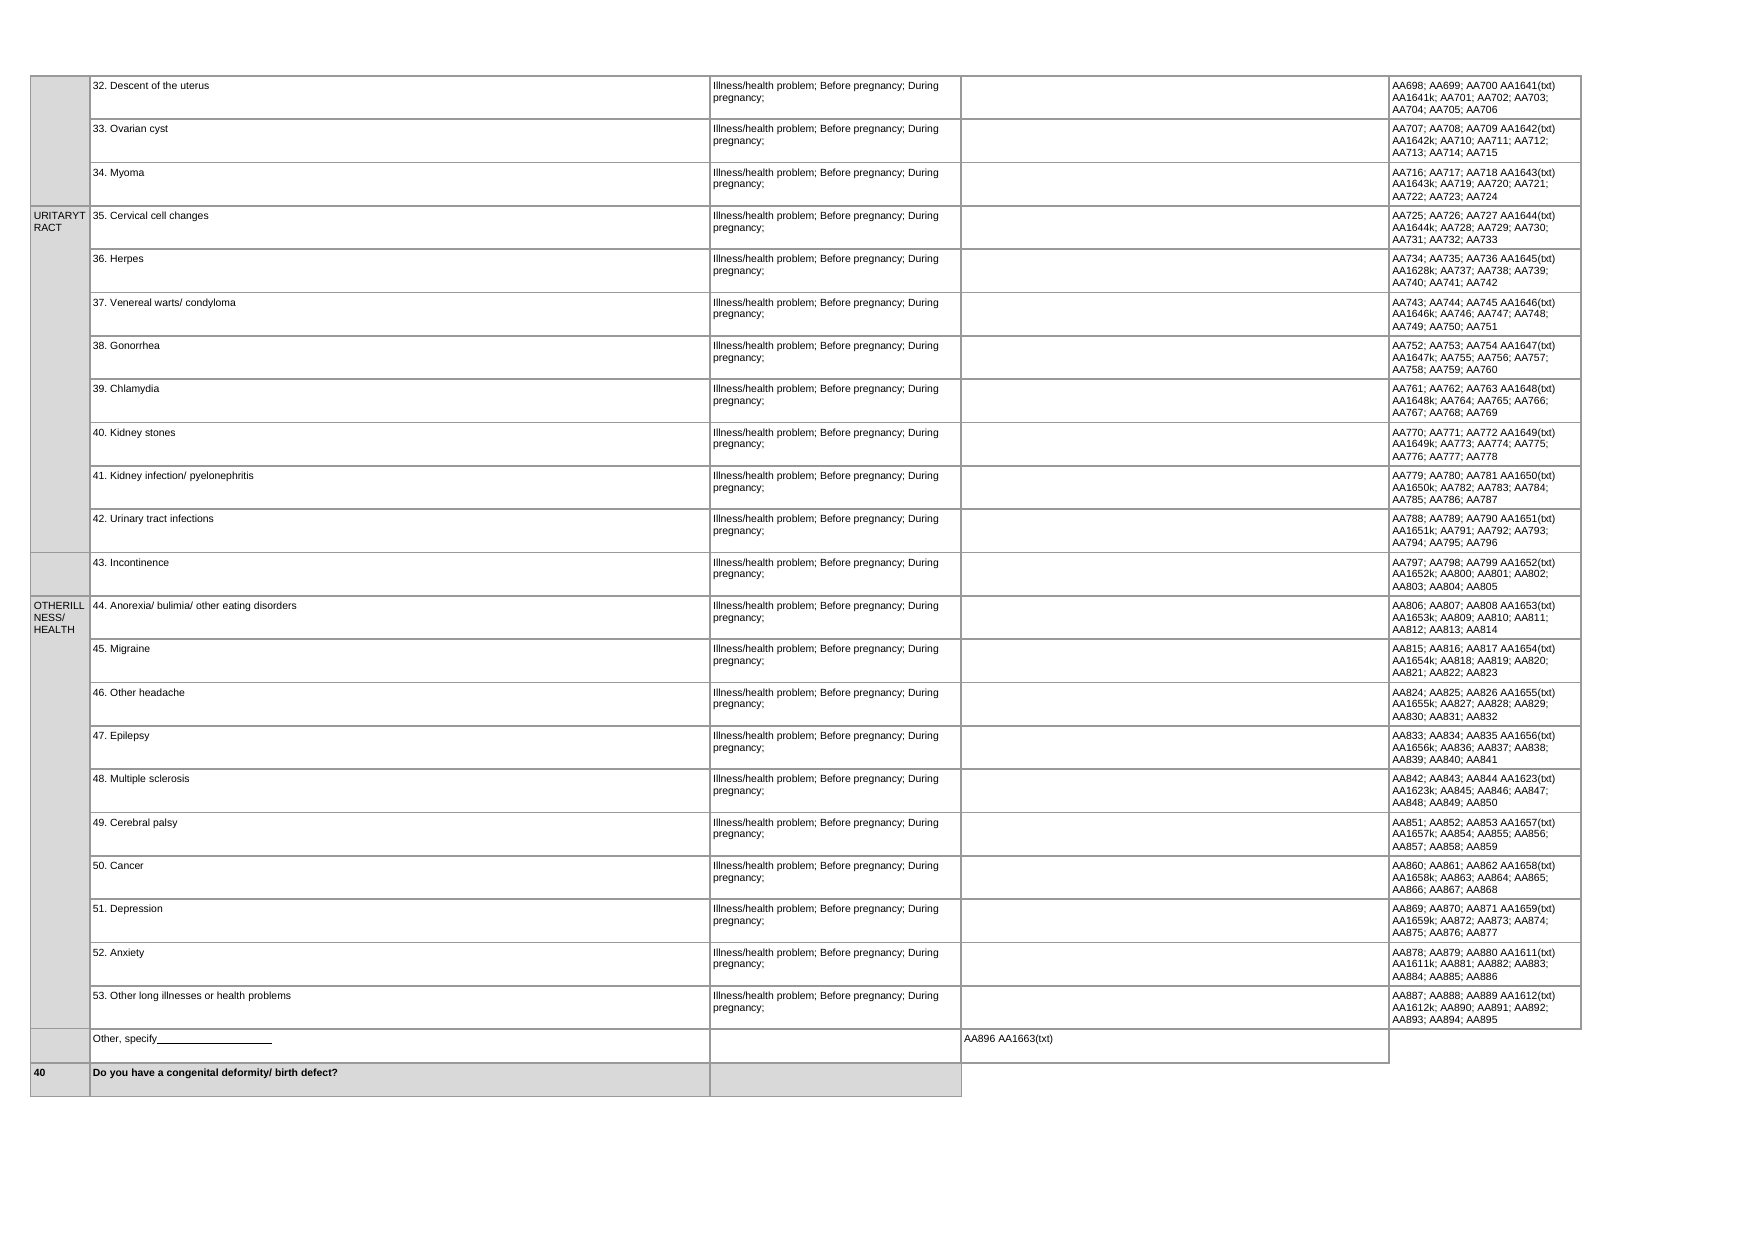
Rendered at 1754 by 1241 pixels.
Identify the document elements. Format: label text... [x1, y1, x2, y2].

table_cell AA698; AA699; AA700 AA1641(txt) AA1641k; AA701; AA702; AA703; AA704; AA705; AA706 [1390, 77, 1580, 118]
table_cell Illness/health problem; Before pregnancy; During pregnancy; [711, 770, 960, 812]
table_cell [962, 553, 1388, 595]
table_cell [711, 1064, 961, 1096]
table_cell Illness/health problem; Before pregnancy; During pregnancy; [711, 987, 960, 1028]
table_cell [962, 900, 1388, 942]
table_cell [962, 423, 1388, 465]
table_cell 40 [31, 1064, 89, 1096]
table_cell 37. Venereal warts/ condyloma [91, 293, 709, 335]
table_cell 43. Incontinence [91, 553, 709, 595]
table_cell AA770; AA771; AA772 AA1649(txt) AA1649k; AA773; AA774; AA775; AA776; AA777; AA778 [1390, 423, 1580, 465]
table_cell Illness/health problem; Before pregnancy; During pregnancy; [711, 813, 960, 855]
table_cell [962, 207, 1388, 248]
table_cell [962, 987, 1388, 1028]
table_cell [962, 857, 1388, 898]
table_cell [711, 77, 960, 118]
table_cell Illness/health problem; Before pregnancy; During pregnancy; [711, 250, 960, 292]
table_cell AA887; AA888; AA889 AA1612(txt) AA1612k; AA890; AA891; AA892; AA893; AA894; AA895 [1390, 987, 1580, 1028]
table_cell [711, 1030, 960, 1062]
table_cell OTHERILLNESS/HEALTH [31, 597, 89, 1028]
table_cell Do you have a congenital deformity/ birth defect? [91, 1064, 709, 1096]
table_cell URITARYTRACT [31, 207, 89, 552]
table_cell [962, 337, 1388, 378]
table_cell [962, 943, 1388, 985]
table_cell 36. Herpes [91, 250, 709, 292]
table_cell [31, 1029, 89, 1062]
table_cell 33. Ovarian cyst [91, 120, 709, 162]
table_cell [962, 510, 1388, 552]
table_cell Illness/health problem; Before pregnancy; During pregnancy; [711, 857, 960, 898]
table_cell AA824; AA825; AA826 AA1655(txt) AA1655k; AA827; AA828; AA829; AA830; AA831; AA832 [1390, 683, 1580, 725]
table_cell [962, 163, 1388, 205]
table_cell 34. Myoma [91, 163, 709, 205]
table_cell AA788; AA789; AA790 AA1651(txt) AA1651k; AA791; AA792; AA793; AA794; AA795; AA796 [1390, 510, 1580, 552]
table_cell Other, specify [91, 1030, 709, 1062]
table_cell Illness/health problem; Before pregnancy; During pregnancy; [711, 943, 960, 985]
table_cell 40. Kidney stones [91, 423, 709, 465]
table_cell 41. Kidney infection/ pyelonephritis [91, 467, 709, 508]
table_cell Illness/health problem; Before pregnancy; During pregnancy; [711, 293, 960, 335]
table_cell Illness/health problem; Before pregnancy; During pregnancy; [711, 423, 960, 465]
table_cell Illness/health problem; Before pregnancy; During pregnancy; [711, 380, 960, 422]
table_cell [962, 770, 1388, 812]
table_cell Illness/health problem; Before pregnancy; During pregnancy; [711, 900, 960, 942]
table_cell Illness/health problem; Before pregnancy; During pregnancy; [711, 510, 960, 552]
table_cell [962, 380, 1388, 422]
table_cell 53. Other long illnesses or health problems [91, 987, 709, 1028]
table_cell 45. Migraine [91, 640, 709, 682]
table_cell AA752; AA753; AA754 AA1647(txt) AA1647k; AA755; AA756; AA757; AA758; AA759; AA760 [1390, 337, 1580, 378]
table_cell Illness/health problem; Before pregnancy; During pregnancy; [711, 163, 960, 205]
table_cell Illness/health problem; Before pregnancy; During pregnancy; [711, 683, 960, 725]
table_cell [962, 120, 1388, 162]
table_cell 38. Gonorrhea [91, 337, 709, 378]
table_cell [962, 293, 1388, 335]
table_cell AA851; AA852; AA853 AA1657(txt) AA1657k; AA854; AA855; AA856; AA857; AA858; AA859 [1390, 813, 1580, 855]
table_cell AA743; AA744; AA745 AA1646(txt) AA1646k; AA746; AA747; AA748; AA749; AA750; AA751 [1390, 293, 1580, 335]
table_cell 42. Urinary tract infections [91, 510, 709, 552]
table_cell 32. Descent of the uterus [91, 77, 709, 118]
table_cell Illness/health problem; Before pregnancy; During pregnancy; [711, 120, 960, 162]
table_cell [962, 77, 1388, 118]
table_cell AA806; AA807; AA808 AA1653(txt) AA1653k; AA809; AA810; AA811; AA812; AA813; AA814 [1390, 597, 1580, 638]
table_cell AA833; AA834; AA835 AA1656(txt) AA1656k; AA836; AA837; AA838; AA839; AA840; AA841 [1390, 727, 1580, 768]
table_cell Illness/health problem; Before pregnancy; During pregnancy; [711, 553, 960, 595]
table_cell Illness/health problem; Before pregnancy; During pregnancy; [711, 467, 960, 508]
table_cell [962, 813, 1388, 855]
table_cell AA860; AA861; AA862 AA1658(txt) AA1658k; AA863; AA864; AA865; AA866; AA867; AA868 [1390, 857, 1580, 898]
table_cell [962, 597, 1388, 638]
table_cell Illness/health problem; Before pregnancy; During pregnancy; [711, 337, 960, 378]
table_cell AA725; AA726; AA727 AA1644(txt) AA1644k; AA728; AA729; AA730; AA731; AA732; AA733 [1390, 207, 1580, 248]
table_cell 39. Chlamydia [91, 380, 709, 422]
table_cell AA797; AA798; AA799 AA1652(txt) AA1652k; AA800; AA801; AA802; AA803; AA804; AA805 [1390, 553, 1580, 595]
table_cell [962, 467, 1388, 508]
table_cell 50. Cancer [91, 857, 709, 898]
table_cell 47. Epilepsy [91, 727, 709, 768]
table_cell 44. Anorexia/ bulimia/ other eating disorders [91, 597, 709, 638]
table_cell AA869; AA870; AA871 AA1659(txt) AA1659k; AA872; AA873; AA874; AA875; AA876; AA877 [1390, 900, 1580, 942]
table_cell 35. Cervical cell changes [91, 207, 709, 248]
table_cell [962, 640, 1388, 682]
table_cell AA779; AA780; AA781 AA1650(txt) AA1650k; AA782; AA783; AA784; AA785; AA786; AA787 [1390, 467, 1580, 508]
table_cell 52. Anxiety [91, 943, 709, 985]
table_cell Illness/health problem; Before pregnancy; During pregnancy; [711, 597, 960, 638]
table_cell AA878; AA879; AA880 AA1611(txt) AA1611k; AA881; AA882; AA883; AA884; AA885; AA886 [1390, 943, 1580, 985]
table_cell [962, 727, 1388, 768]
table_cell Illness/health problem; Before pregnancy; During pregnancy; [711, 727, 960, 768]
table_cell AA815; AA816; AA817 AA1654(txt) AA1654k; AA818; AA819; AA820; AA821; AA822; AA823 [1390, 640, 1580, 682]
table_cell 49. Cerebral palsy [91, 813, 709, 855]
table_cell 46. Other headache [91, 683, 709, 725]
table_cell Illness/health problem; Before pregnancy; During pregnancy; [711, 207, 960, 248]
table_cell 48. Multiple sclerosis [91, 770, 709, 812]
table_cell AA761; AA762; AA763 AA1648(txt) AA1648k; AA764; AA765; AA766; AA767; AA768; AA769 [1390, 380, 1580, 422]
table_cell 51. Depression [91, 900, 709, 942]
table_cell AA716; AA717; AA718 AA1643(txt) AA1643k; AA719; AA720; AA721; AA722; AA723; AA724 [1390, 163, 1580, 205]
table_cell AA842; AA843; AA844 AA1623(txt) AA1623k; AA845; AA846; AA847; AA848; AA849; AA850 [1390, 770, 1580, 812]
table_cell AA707; AA708; AA709 AA1642(txt) AA1642k; AA710; AA711; AA712; AA713; AA714; AA715 [1390, 120, 1580, 162]
table_cell Illness/health problem; Before pregnancy; During pregnancy; [711, 640, 960, 682]
table_cell [962, 250, 1388, 292]
table_cell [31, 553, 89, 595]
table_cell AA896 AA1663(txt) [962, 1030, 1388, 1062]
table_cell [962, 683, 1388, 725]
table_cell AA734; AA735; AA736 AA1645(txt) AA1628k; AA737; AA738; AA739; AA740; AA741; AA742 [1390, 250, 1580, 292]
